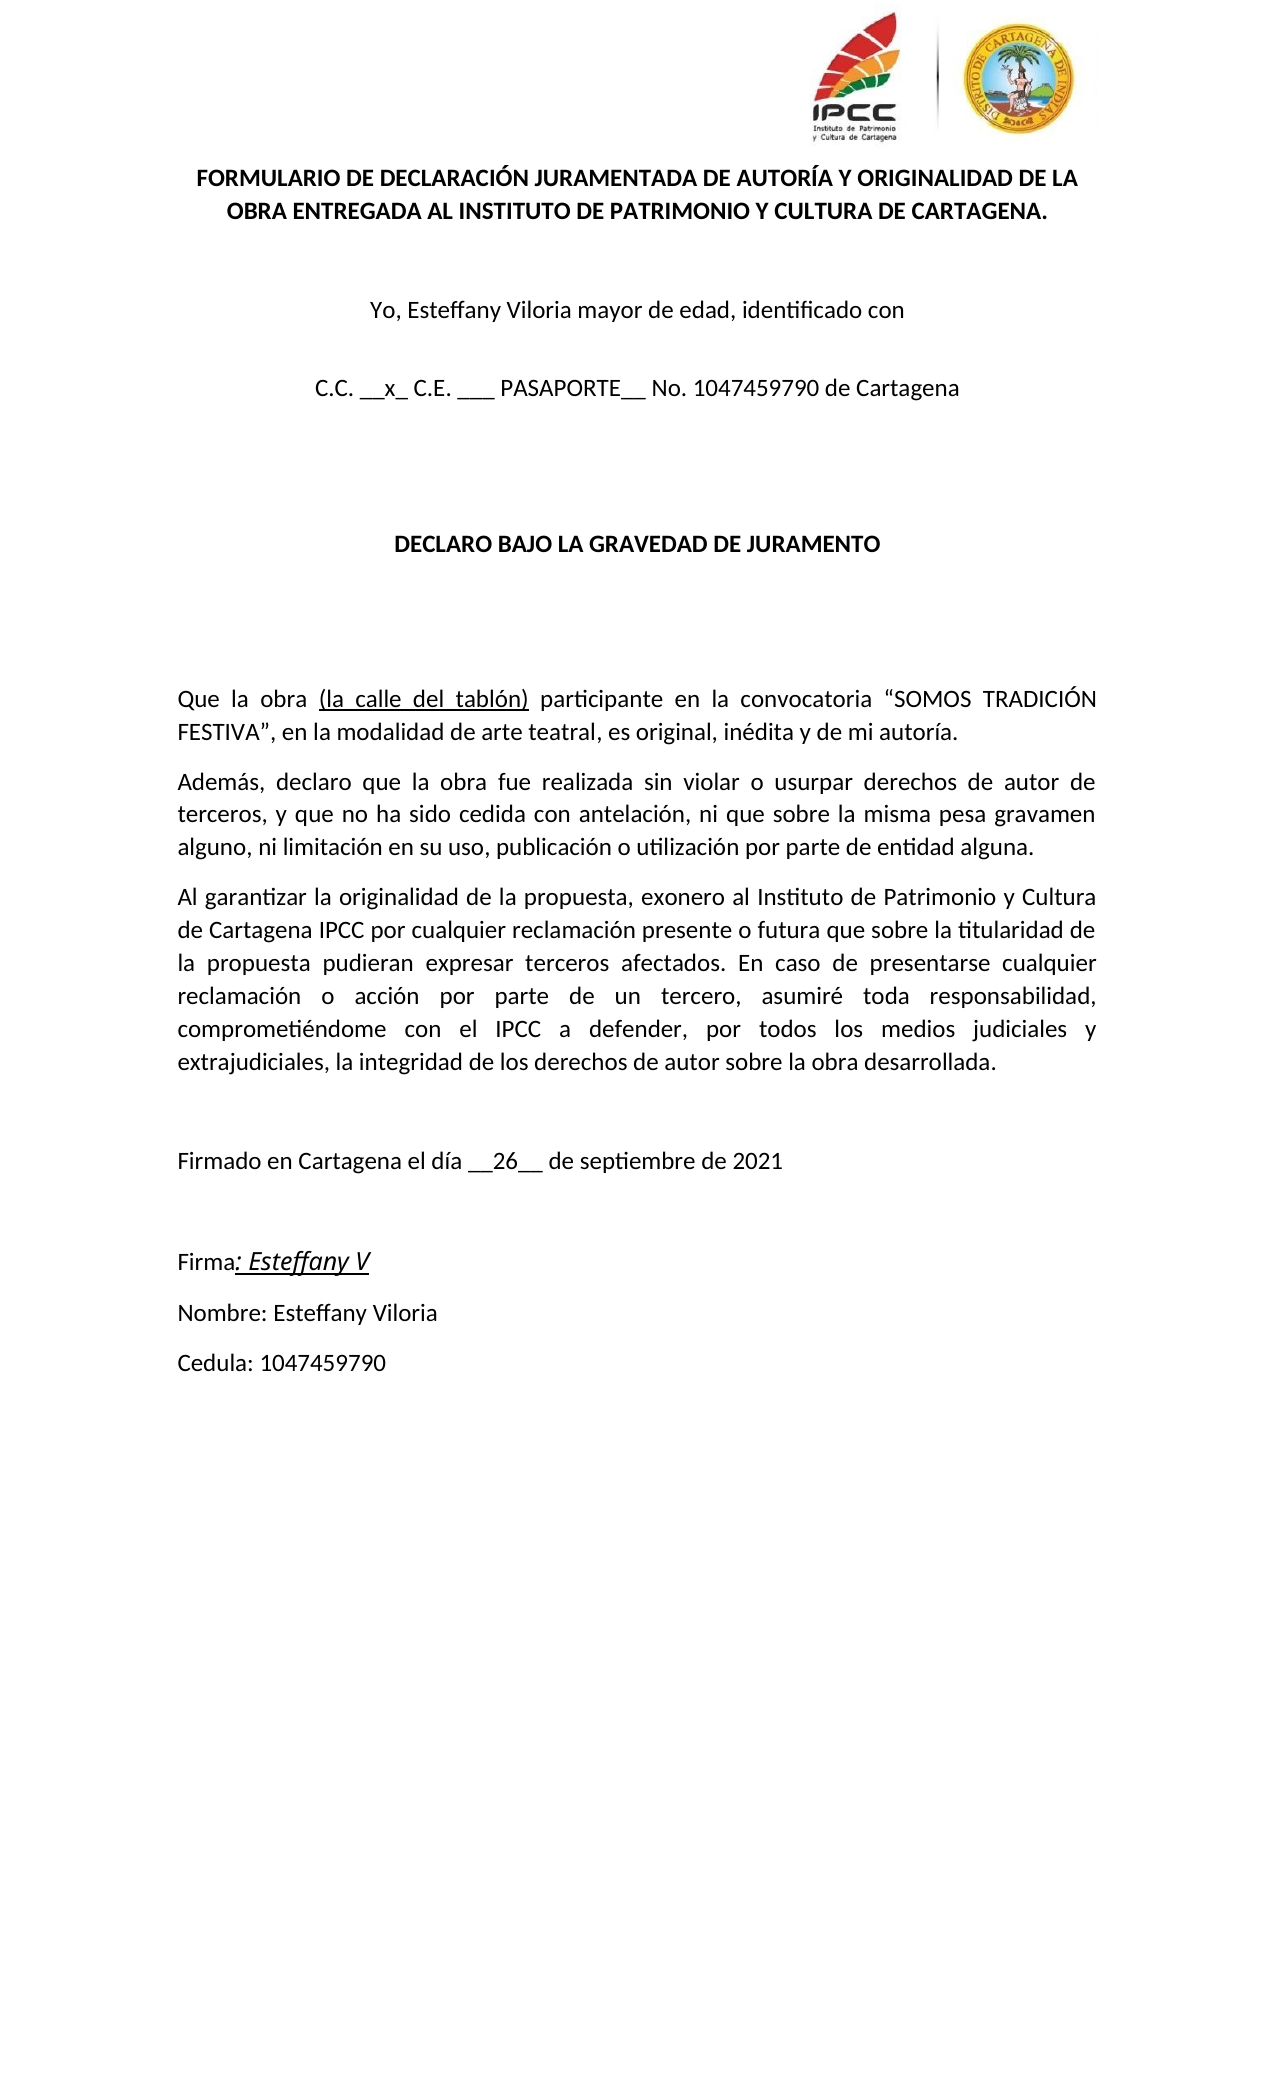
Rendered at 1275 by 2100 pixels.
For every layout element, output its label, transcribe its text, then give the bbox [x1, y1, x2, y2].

text C.C. __x_ C.E. ___ PASAPORTE__ No. 1047459790 de Cartagena [177, 372, 1098, 403]
text DECLARO BAJO LA GRAVEDAD DE JURAMENTO [177, 528, 1098, 558]
text Cedula: 1047459790 [177, 1347, 1098, 1377]
text Nombre: Esteffany Viloria [177, 1297, 1098, 1328]
text Firmado en Cartagena el día __26__ de septiembre de 2021 [177, 1145, 1098, 1175]
picture [809, 3, 1098, 147]
text Además, declaro que la obra fue realizada sin violar o usurpar derechos de autor de terceros, y que no ha sido cedida con antelación, ni que sobre la misma pesa gravamen alguno, ni limitación en su uso, publicación o utilización por parte de entidad alguna. [177, 766, 1098, 862]
text Que la obra (la calle del tablón) participante en la convocatoria “SOMOS TRADICIÓN FESTIVA”, en la modalidad de arte teatral, es original, inédita y de mi autoría. [177, 683, 1098, 747]
text FORMULARIO DE DECLARACIÓN JURAMENTADA DE AUTORÍA Y ORIGINALIDAD DE LA OBRA ENTREGADA AL INSTITUTO DE PATRIMONIO Y CULTURA DE CARTAGENA. [177, 162, 1098, 226]
text Yo, Esteffany Viloria mayor de edad, identificado con [177, 294, 1098, 325]
text Al garantizar la originalidad de la propuesta, exonero al Instituto de Patrimonio y Cultura de Cartagena IPCC por cualquier reclamación presente o futura que sobre la titularidad de la propuesta pudieran expresar terceros afectados. En caso de presentarse cualquier reclamación o acción por parte de un tercero, asumiré toda responsabilidad, comprometiéndome con el IPCC a defender, por todos los medios judiciales y extrajudiciales, la integridad de los derechos de autor sobre la obra desarrollada. [177, 881, 1098, 1076]
text Firma: Esteffany V [177, 1244, 1098, 1278]
